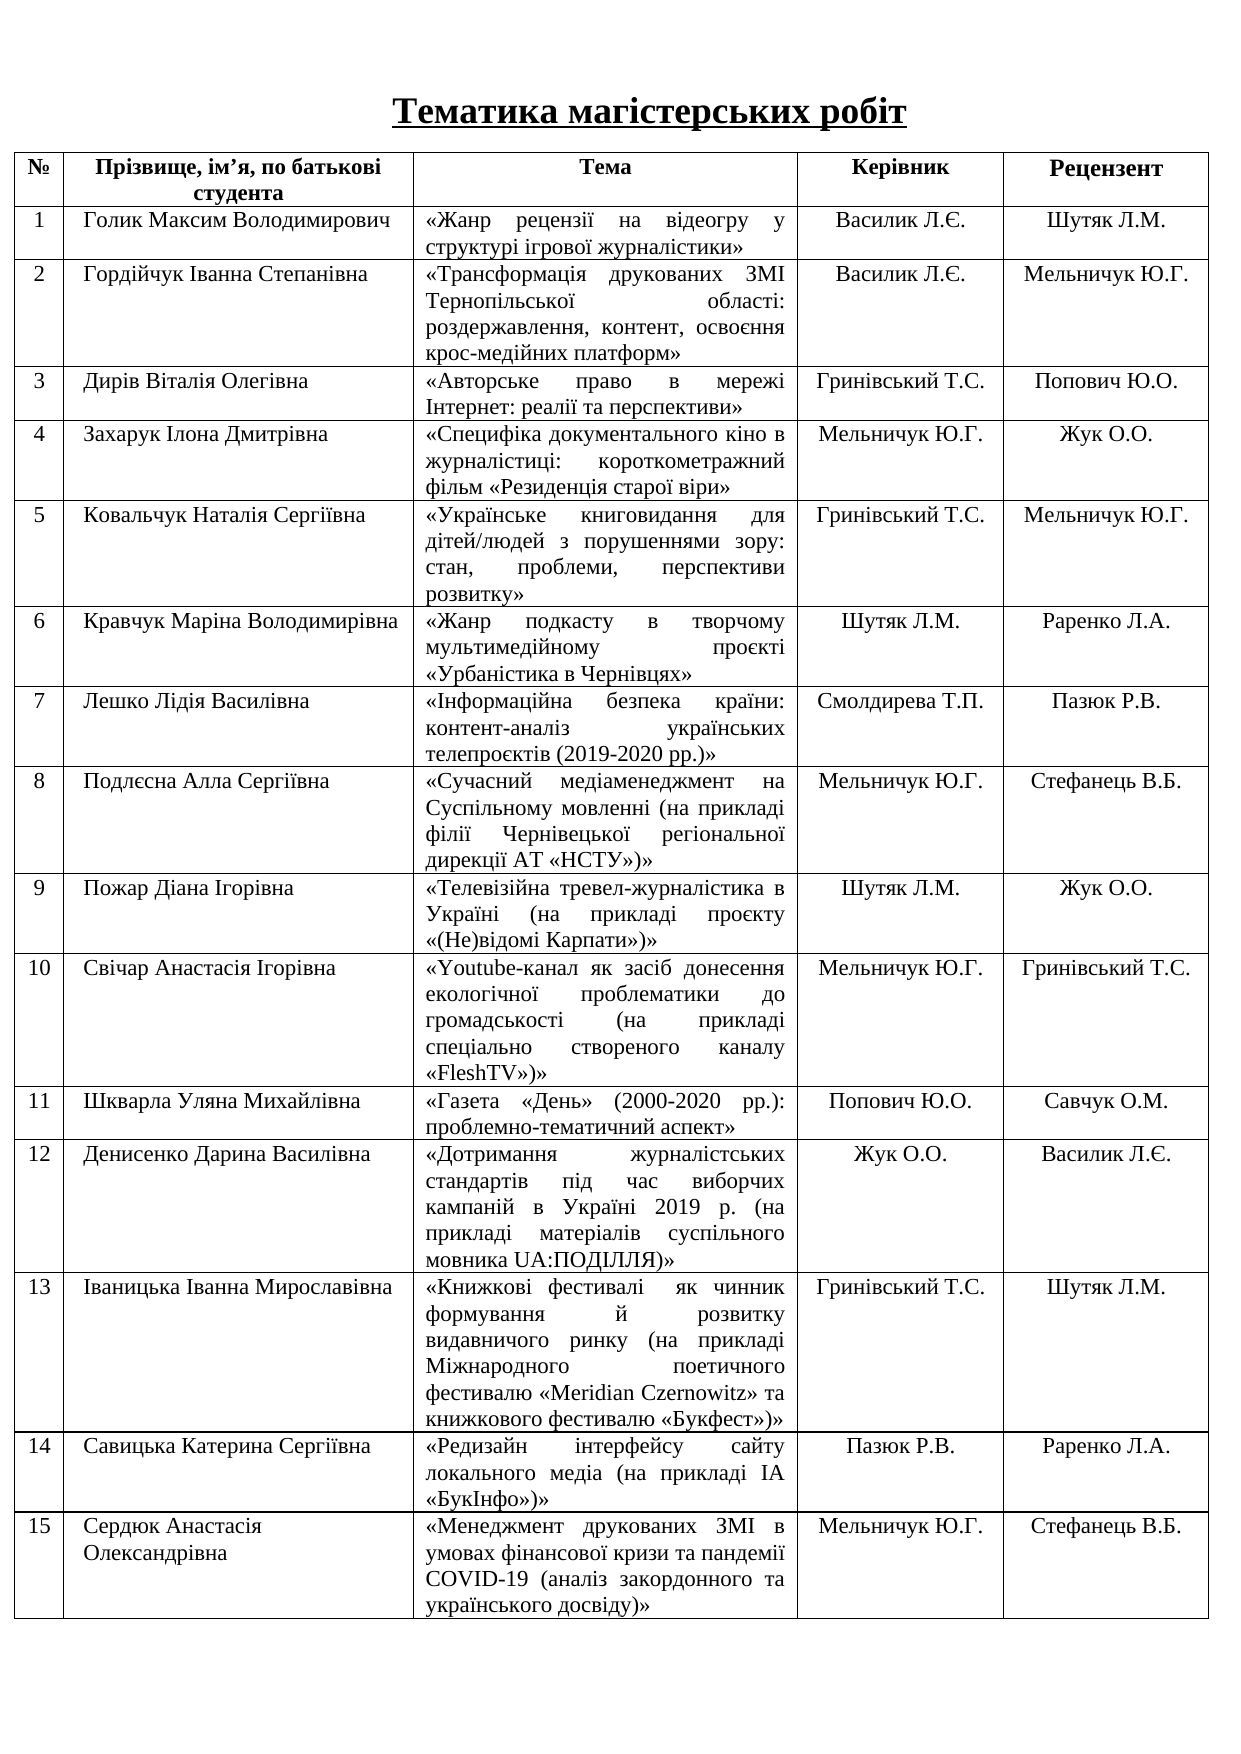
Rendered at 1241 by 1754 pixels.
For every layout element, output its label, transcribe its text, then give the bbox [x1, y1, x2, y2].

table_cell «Жанр подкасту в творчому мультимедійному проєкті «Урбаністика в Чернівцях» [414, 607, 797, 686]
table_cell 13 [15, 1273, 63, 1431]
table_cell Свічар Анастасія Ігорівна [64, 954, 413, 1086]
table_cell 3 [15, 367, 63, 419]
table_cell 2 [15, 260, 63, 366]
table_cell 12 [15, 1140, 63, 1272]
table_cell Василик Л.Є. [1004, 1140, 1208, 1272]
table_cell 14 [15, 1433, 63, 1511]
table_cell Жук О.О. [1004, 874, 1208, 953]
table_cell «Газета «День» (2000-2020 рр.): проблемно-тематичний аспект» [414, 1087, 797, 1139]
table_cell Стефанець В.Б. [1004, 767, 1208, 873]
table_cell Савчук О.М. [1004, 1087, 1208, 1139]
table_cell Сердюк Анастасія Олександрівна [64, 1513, 413, 1618]
table_cell Шкварла Уляна Михайлівна [64, 1087, 413, 1139]
table_cell Подлєсна Алла Сергіївна [64, 767, 413, 873]
table_cell Кравчук Маріна Володимирівна [64, 607, 413, 686]
table_cell Пазюк Р.В. [1004, 687, 1208, 766]
table_cell Шутяк Л.М. [1004, 1273, 1208, 1431]
table_cell «Трансформація друкованих ЗМІ Тернопільської області: роздержавлення, контент, освоєння крос-медійних платформ» [414, 260, 797, 366]
table_cell Пожар Діана Ігорівна [64, 874, 413, 953]
table_cell «Жанр рецензії на відеогру у структурі ігрової журналістики» [414, 207, 797, 259]
table_cell Шутяк Л.М. [798, 874, 1003, 953]
table_cell 10 [15, 954, 63, 1086]
table_cell Савицька Катерина Сергіївна [64, 1433, 413, 1511]
table_cell Мельничук Ю.Г. [798, 954, 1003, 1086]
table_cell Денисенко Дарина Василівна [64, 1140, 413, 1272]
table_cell Ковальчук Наталія Сергіївна [64, 501, 413, 606]
table_header Тема [414, 153, 797, 206]
table_cell «Авторське право в мережі Інтернет: реалії та перспективи» [414, 367, 797, 419]
table_cell Шутяк Л.М. [1004, 207, 1208, 259]
table_cell «Дотримання журналістських стандартів під час виборчих кампаній в Україні 2019 р. (на прикладі матеріалів суспільного мовника UA:ПОДІЛЛЯ)» [414, 1140, 797, 1272]
table_cell «Менеджмент друкованих ЗМІ в умовах фінансової кризи та пандемії COVID-19 (аналіз закордонного та українського досвіду)» [414, 1513, 797, 1618]
table_cell Раренко Л.А. [1004, 607, 1208, 686]
table_cell Мельничук Ю.Г. [798, 767, 1003, 873]
table_cell «Книжкові фестивалі як чинник формування й розвитку видавничого ринку (на прикладі Міжнародного поетичного фестивалю «Meridian Czernowitz» та книжкового фестивалю «Букфест»)» [414, 1273, 797, 1431]
table_header Керівник [798, 153, 1003, 206]
table_cell «Специфіка документального кіно в журналістиці: короткометражний фільм «Резиденція старої віри» [414, 421, 797, 499]
table_cell Стефанець В.Б. [1004, 1513, 1208, 1618]
table_cell «Редизайн інтерфейсу сайту локального медіа (на прикладі ІА «БукІнфо»)» [414, 1433, 797, 1511]
table_cell Захарук Ілона Дмитрівна [64, 421, 413, 499]
table_cell Гринівський Т.C. [798, 1273, 1003, 1431]
table_cell Лешко Лідія Василівна [64, 687, 413, 766]
table_cell Шутяк Л.М. [798, 607, 1003, 686]
table_cell 5 [15, 501, 63, 606]
table_cell Гринівський Т.С. [798, 367, 1003, 419]
table_cell «Інформаційна безпека країни: контент-аналіз українських телепроєктів (2019-2020 рр.)» [414, 687, 797, 766]
table_header № [15, 153, 63, 206]
text Тематика магістерських робіт [148, 88, 1152, 132]
table_cell Іваницька Іванна Мирославівна [64, 1273, 413, 1431]
table_cell «Телевізійна тревел-журналістика в Україні (на прикладі проєкту «(Не)відомі Карпати»)» [414, 874, 797, 953]
table_cell 7 [15, 687, 63, 766]
table_cell 15 [15, 1513, 63, 1618]
table_cell «Українське книговидання для дітей/людей з порушеннями зору: стан, проблеми, перспективи розвитку» [414, 501, 797, 606]
table_header Рецензент [1004, 153, 1208, 206]
table_cell 8 [15, 767, 63, 873]
table_cell 11 [15, 1087, 63, 1139]
table_header Прізвище, ім’я, по батькові студента [64, 153, 413, 206]
table_cell 1 [15, 207, 63, 259]
table_cell Попович Ю.О. [1004, 367, 1208, 419]
table_cell Василик Л.Є. [798, 260, 1003, 366]
table_cell Голик Максим Володимирович [64, 207, 413, 259]
table_cell Смолдирева Т.П. [798, 687, 1003, 766]
table_cell 9 [15, 874, 63, 953]
table_cell Гордійчук Іванна Степанівна [64, 260, 413, 366]
table_cell Мельничук Ю.Г. [1004, 501, 1208, 606]
table_cell Василик Л.Є. [798, 207, 1003, 259]
table_cell Дирів Віталія Олегівна [64, 367, 413, 419]
table_cell Мельничук Ю.Г. [1004, 260, 1208, 366]
table_cell Пазюк Р.В. [798, 1433, 1003, 1511]
table_cell Мельничук Ю.Г. [798, 421, 1003, 499]
table_cell Раренко Л.А. [1004, 1433, 1208, 1511]
table_cell «Сучасний медіаменеджмент на Суспільному мовленні (на прикладі філії Чернівецької регіональної дирекції АТ «НСТУ»)» [414, 767, 797, 873]
table_cell Жук О.О. [1004, 421, 1208, 499]
table_cell «Youtube-канал як засіб донесення екологічної проблематики до громадськості (на прикладі спеціально створеного каналу «FleshTV»)» [414, 954, 797, 1086]
table_cell Жук О.О. [798, 1140, 1003, 1272]
table_cell Мельничук Ю.Г. [798, 1513, 1003, 1618]
table_cell 6 [15, 607, 63, 686]
table_cell 4 [15, 421, 63, 499]
table_cell Попович Ю.О. [798, 1087, 1003, 1139]
table_cell Гринівський Т.С. [1004, 954, 1208, 1086]
table_cell Гринівський Т.С. [798, 501, 1003, 606]
